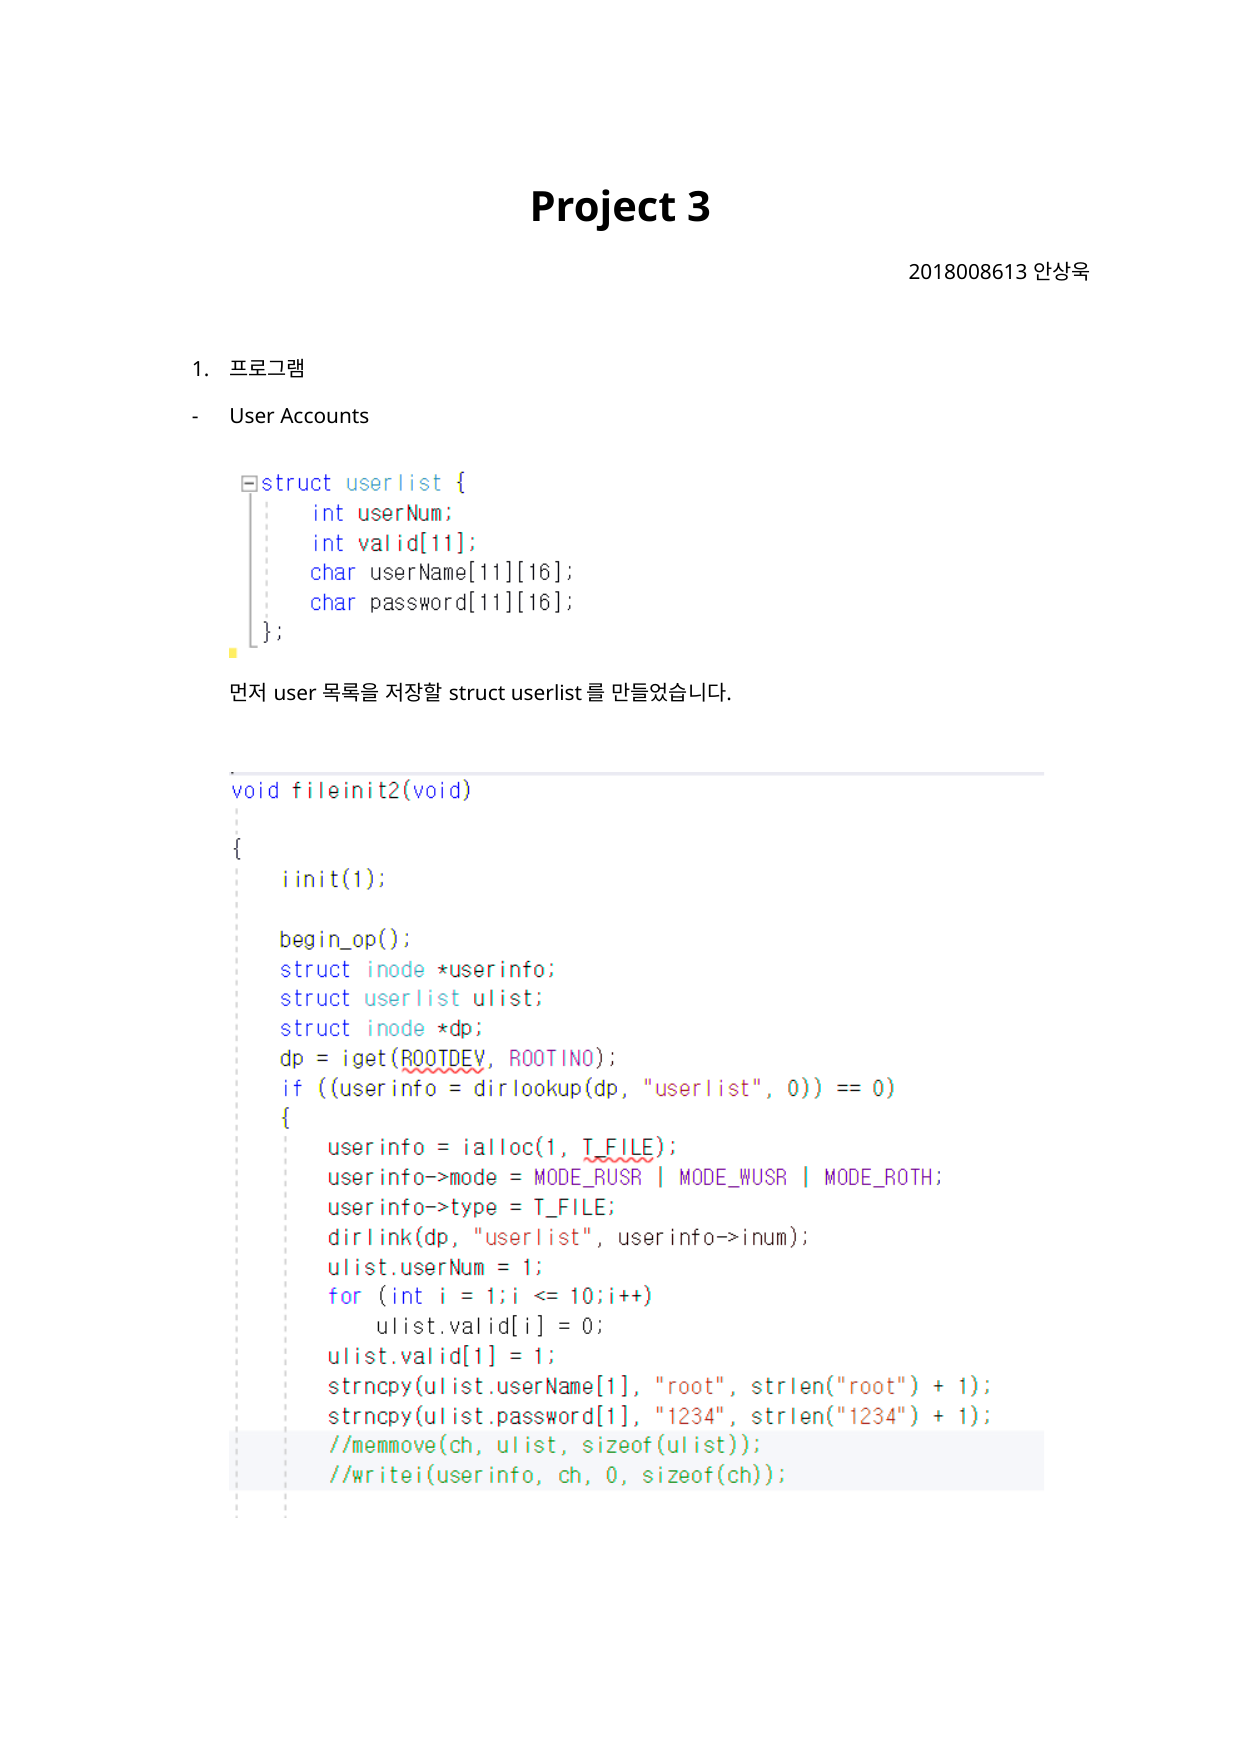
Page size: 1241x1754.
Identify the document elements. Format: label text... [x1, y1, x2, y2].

text Project 3 [150, 177, 1090, 234]
list 프로그램 [192, 352, 1090, 382]
list User Accounts [192, 401, 1090, 429]
text 2018008613 안상욱 [150, 255, 1090, 285]
picture [229, 448, 618, 658]
picture [229, 772, 1045, 1518]
list 먼저 user 목록을 저장할 struct userlist를 만들었습니다. [229, 676, 1090, 706]
